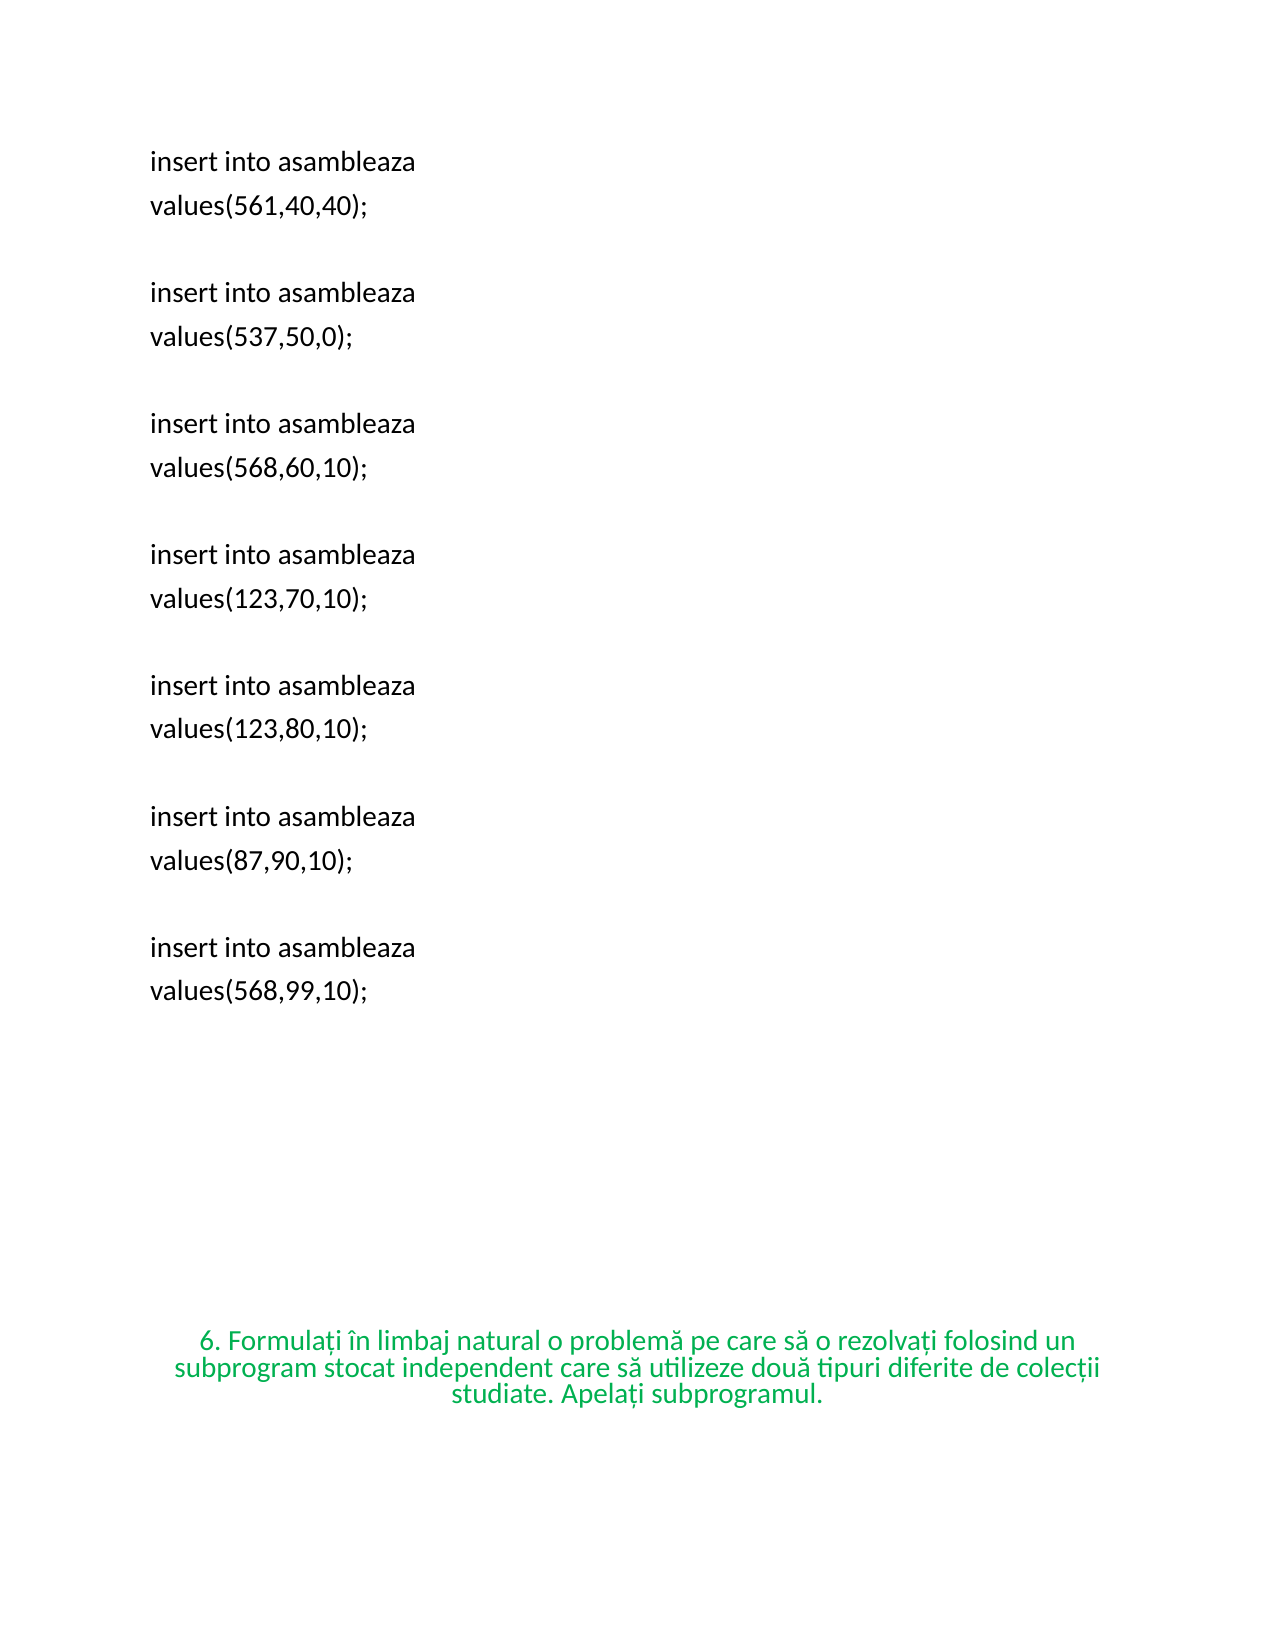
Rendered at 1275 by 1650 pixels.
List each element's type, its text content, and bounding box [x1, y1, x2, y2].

text insert into asambleaza [150, 936, 1125, 963]
text values(123,70,10); [150, 586, 1125, 613]
text values(568,60,10); [150, 456, 1125, 482]
text insert into asambleaza [150, 543, 1125, 570]
text values(87,90,10); [150, 848, 1125, 875]
text insert into asambleaza [150, 412, 1125, 439]
text values(568,99,10); [150, 979, 1125, 1006]
text insert into asambleaza [150, 281, 1125, 308]
text values(537,50,0); [150, 324, 1125, 352]
text values(123,80,10); [150, 717, 1125, 744]
text insert into asambleaza [150, 805, 1125, 832]
text 6. Formulați în limbaj natural o problemă pe care să o rezolvați folosind un subprogram stocat independent care să utilizeze două tipuri diferite de colecții studiate. Apelați subprogramul. [150, 1328, 1125, 1409]
text insert into asambleaza [150, 674, 1125, 701]
text values(561,40,40); [150, 194, 1125, 221]
text insert into asambleaza [150, 150, 1125, 177]
